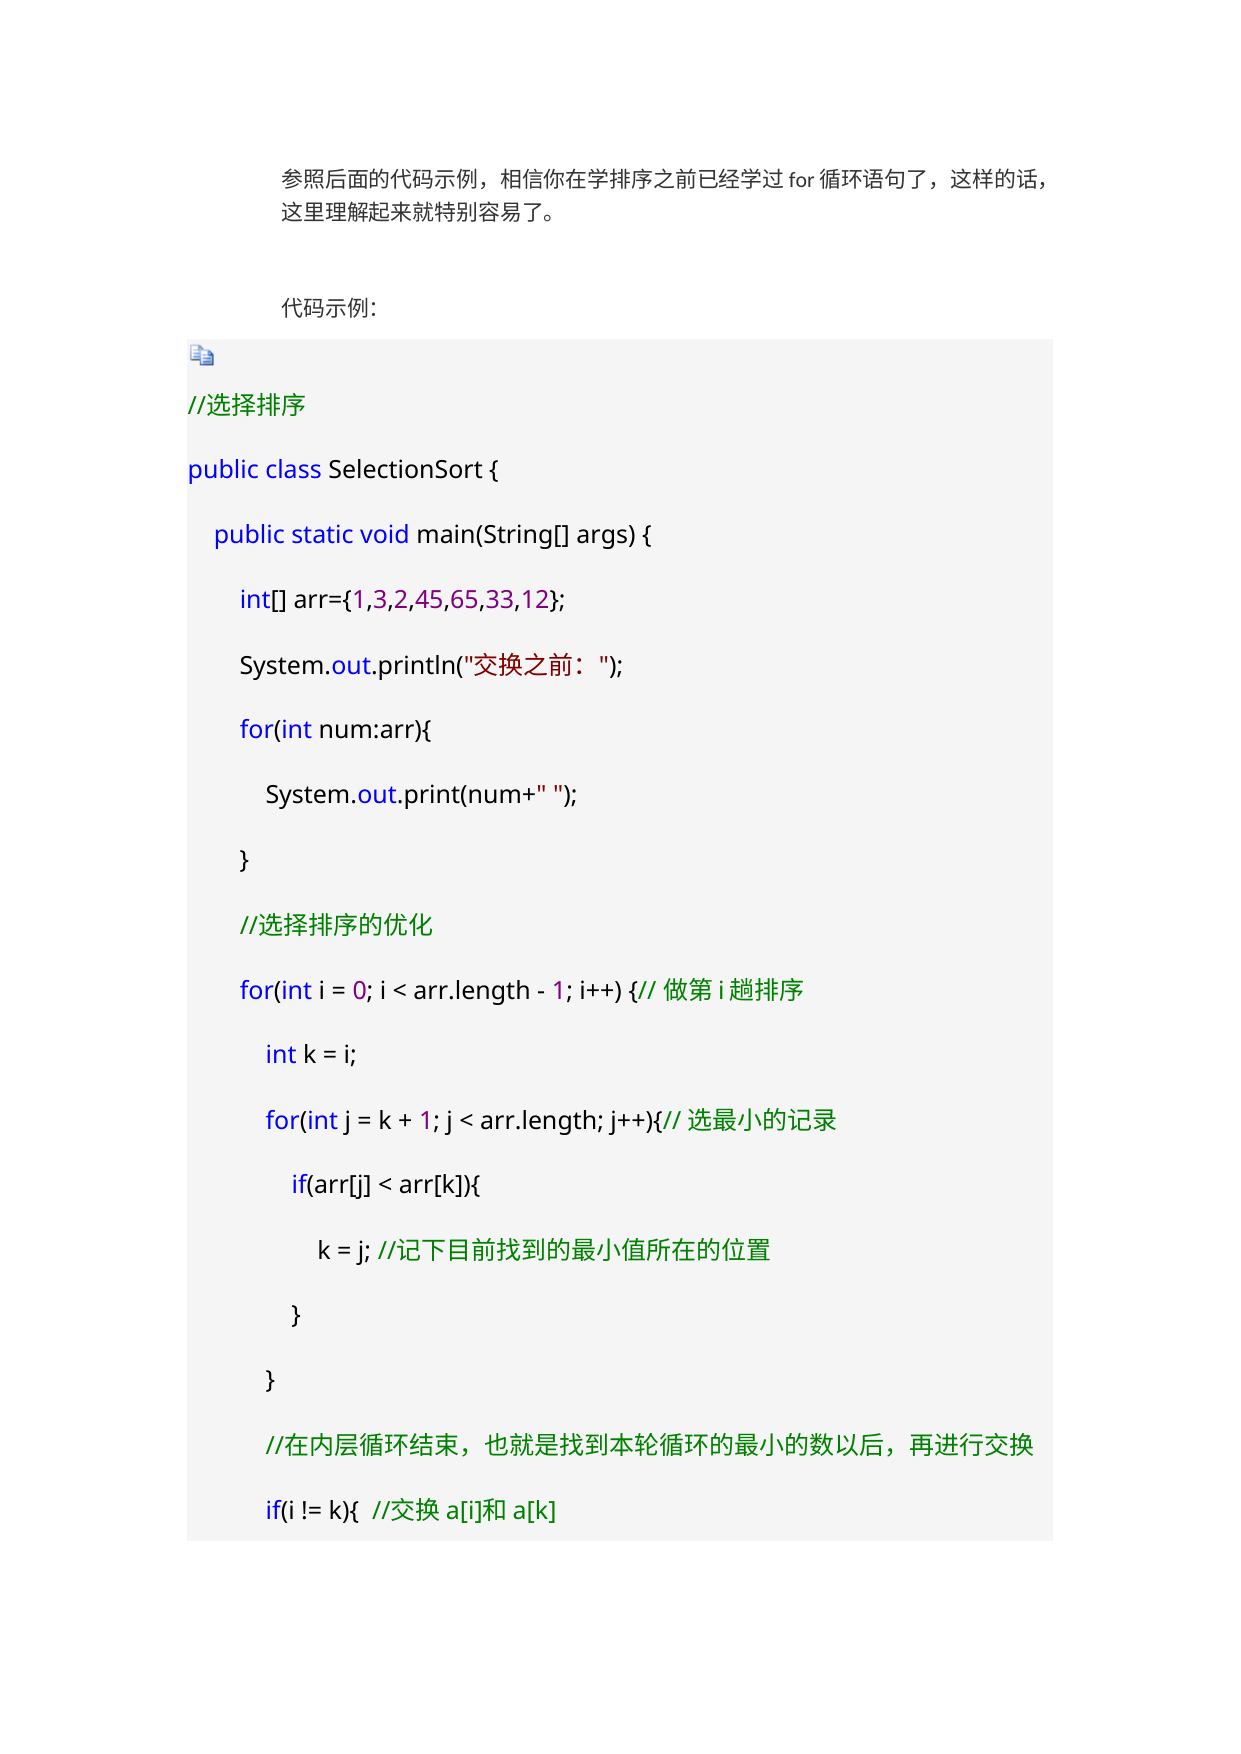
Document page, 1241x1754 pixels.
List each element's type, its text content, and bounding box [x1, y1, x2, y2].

text //选择排序的优化 [187, 891, 1053, 956]
text } [187, 1281, 1053, 1346]
text System.out.println("交换之前："); [187, 631, 1053, 696]
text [281, 162, 1053, 227]
text } [187, 826, 1053, 891]
text for(int i = 0; i < arr.length - 1; i++) {// 做第i趟排序 [187, 956, 1053, 1021]
text k = j; //记下目前找到的最小值所在的位置 [187, 1216, 1053, 1281]
text for(int j = k + 1; j < arr.length; j++){// 选最小的记录 [187, 1086, 1053, 1151]
text public class SelectionSort { [187, 436, 1053, 501]
text if(i != k){ //交换a[i]和a[k] [187, 1476, 1053, 1541]
text System.out.print(num+" "); [187, 761, 1053, 826]
text //在内层循环结束，也就是找到本轮循环的最小的数以后，再进行交换 [187, 1411, 1053, 1476]
text //选择排序 [187, 371, 1053, 436]
text int k = i; [187, 1021, 1053, 1086]
picture [187, 338, 219, 371]
text public static void main(String[] args) { [187, 501, 1053, 566]
text if(arr[j] < arr[k]){ [187, 1151, 1053, 1216]
text } [187, 1346, 1053, 1411]
text int[] arr={1,3,2,45,65,33,12}; [187, 566, 1053, 631]
text for(int num:arr){ [187, 696, 1053, 761]
text 代码示例： [281, 291, 1053, 323]
